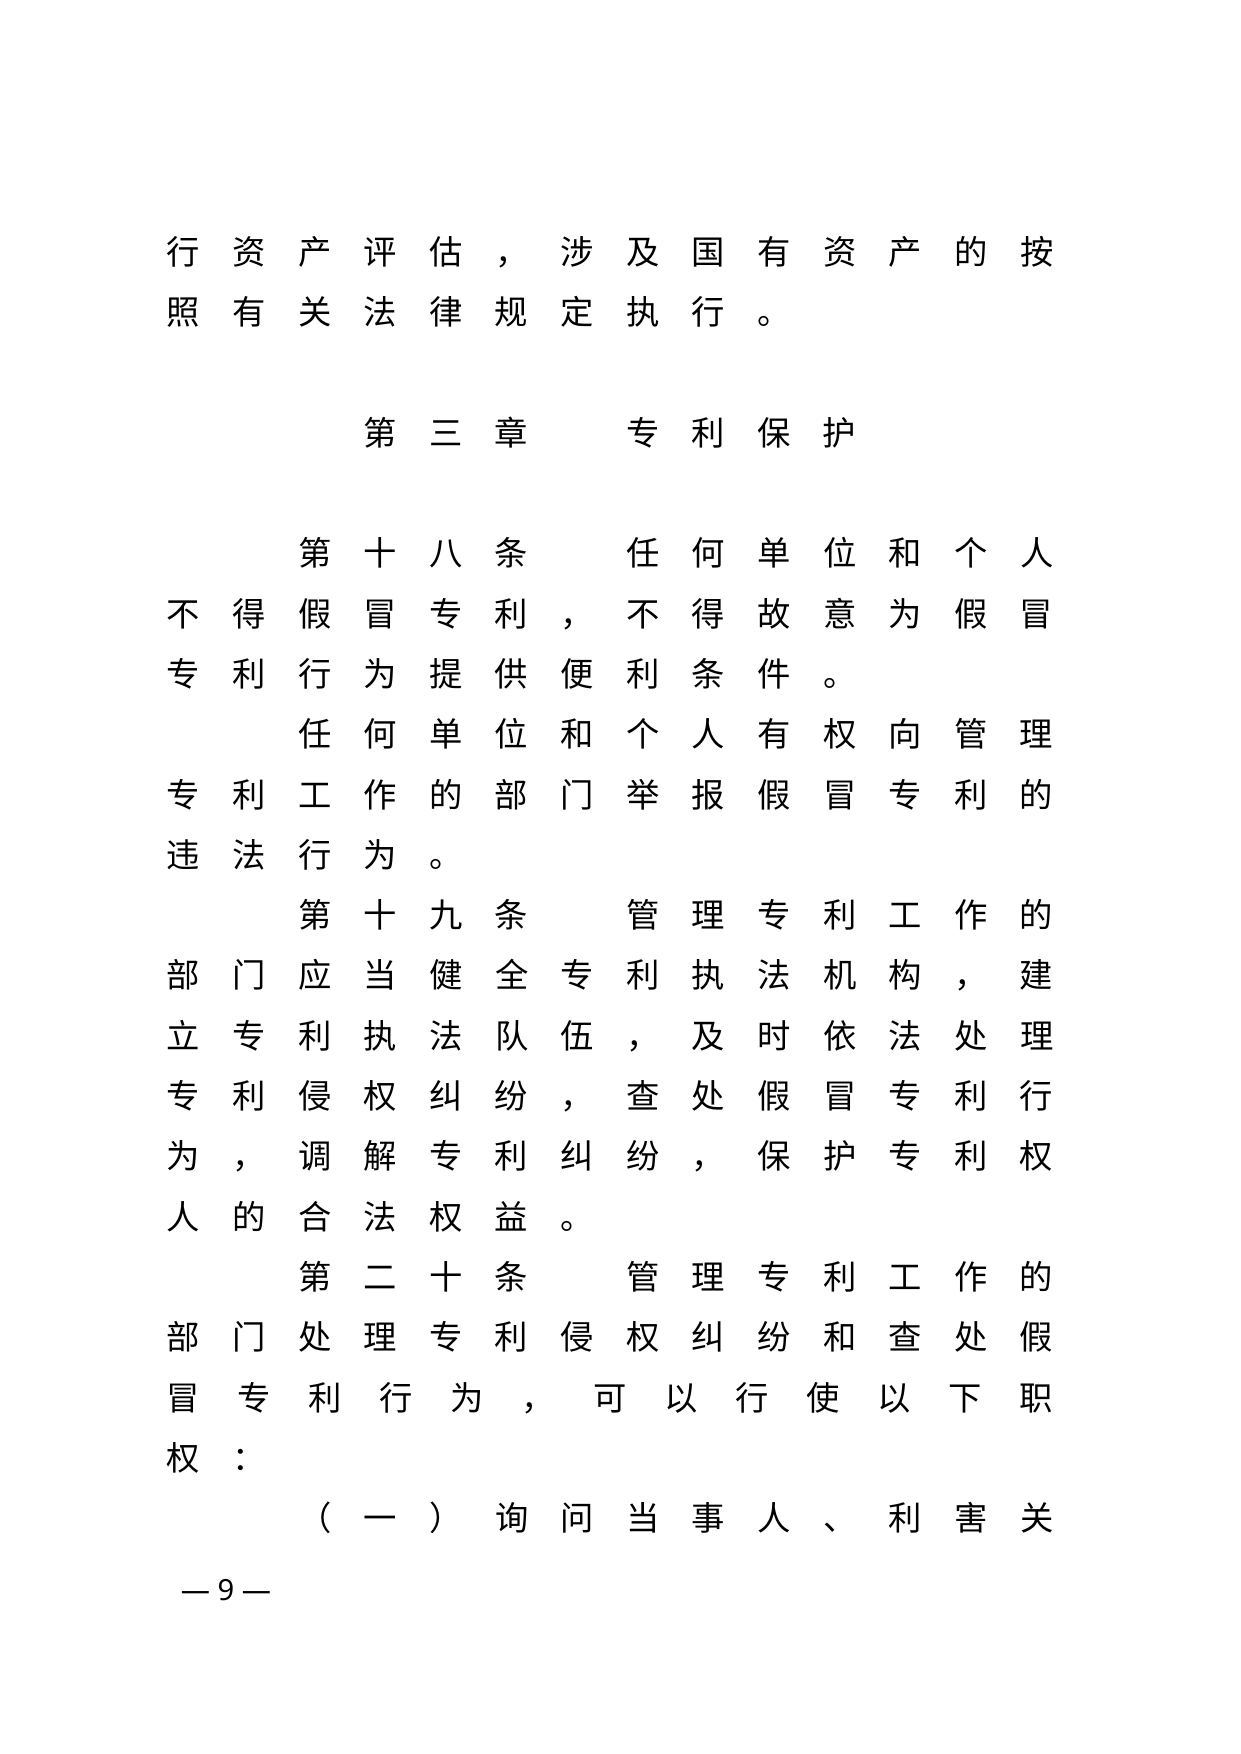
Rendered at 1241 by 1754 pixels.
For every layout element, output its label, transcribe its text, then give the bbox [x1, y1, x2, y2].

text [167, 219, 1085, 340]
text （一）询问当事人、利害关系人和证人； [167, 1486, 1085, 1546]
text 第十八条 任何单位和个人不得假冒专利，不得故意为假冒专利行为提供便利条件。 [167, 521, 1085, 702]
text 第三章 专利保护 [167, 400, 1085, 461]
text 任何单位和个人有权向管理专利工作的部门举报假冒专利的违法行为。 [167, 702, 1085, 883]
text 第二十条 管理专利工作的部门处理专利侵权纠纷和查处假冒专利行为，可以行使以下职权： [167, 1245, 1085, 1486]
text 第十九条 管理专利工作的部门应当健全专利执法机构，建立专利执法队伍，及时依法处理专利侵权纠纷，查处假冒专利行为，调解专利纠纷，保护专利权人的合法权益。 [167, 883, 1085, 1245]
